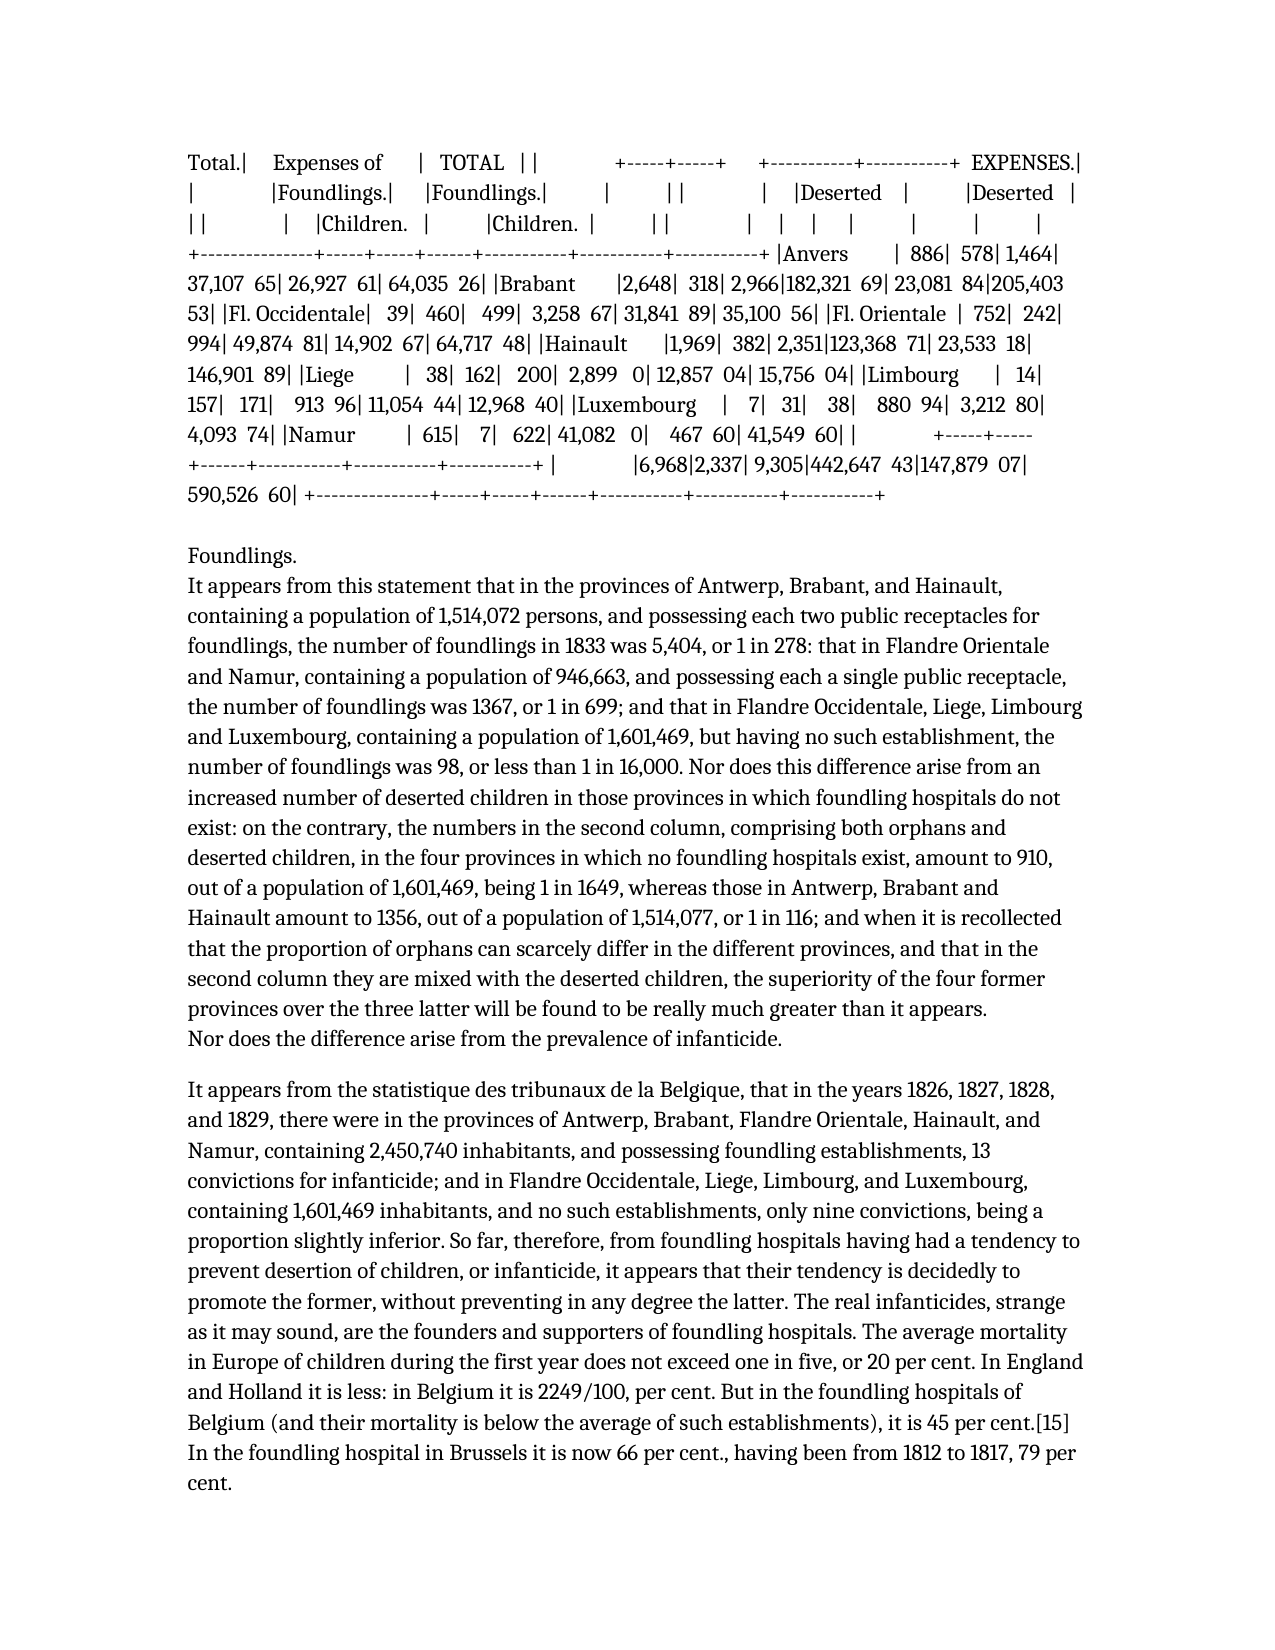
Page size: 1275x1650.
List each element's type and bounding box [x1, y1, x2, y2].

text [187, 1077, 1087, 1496]
text [187, 150, 1087, 1052]
